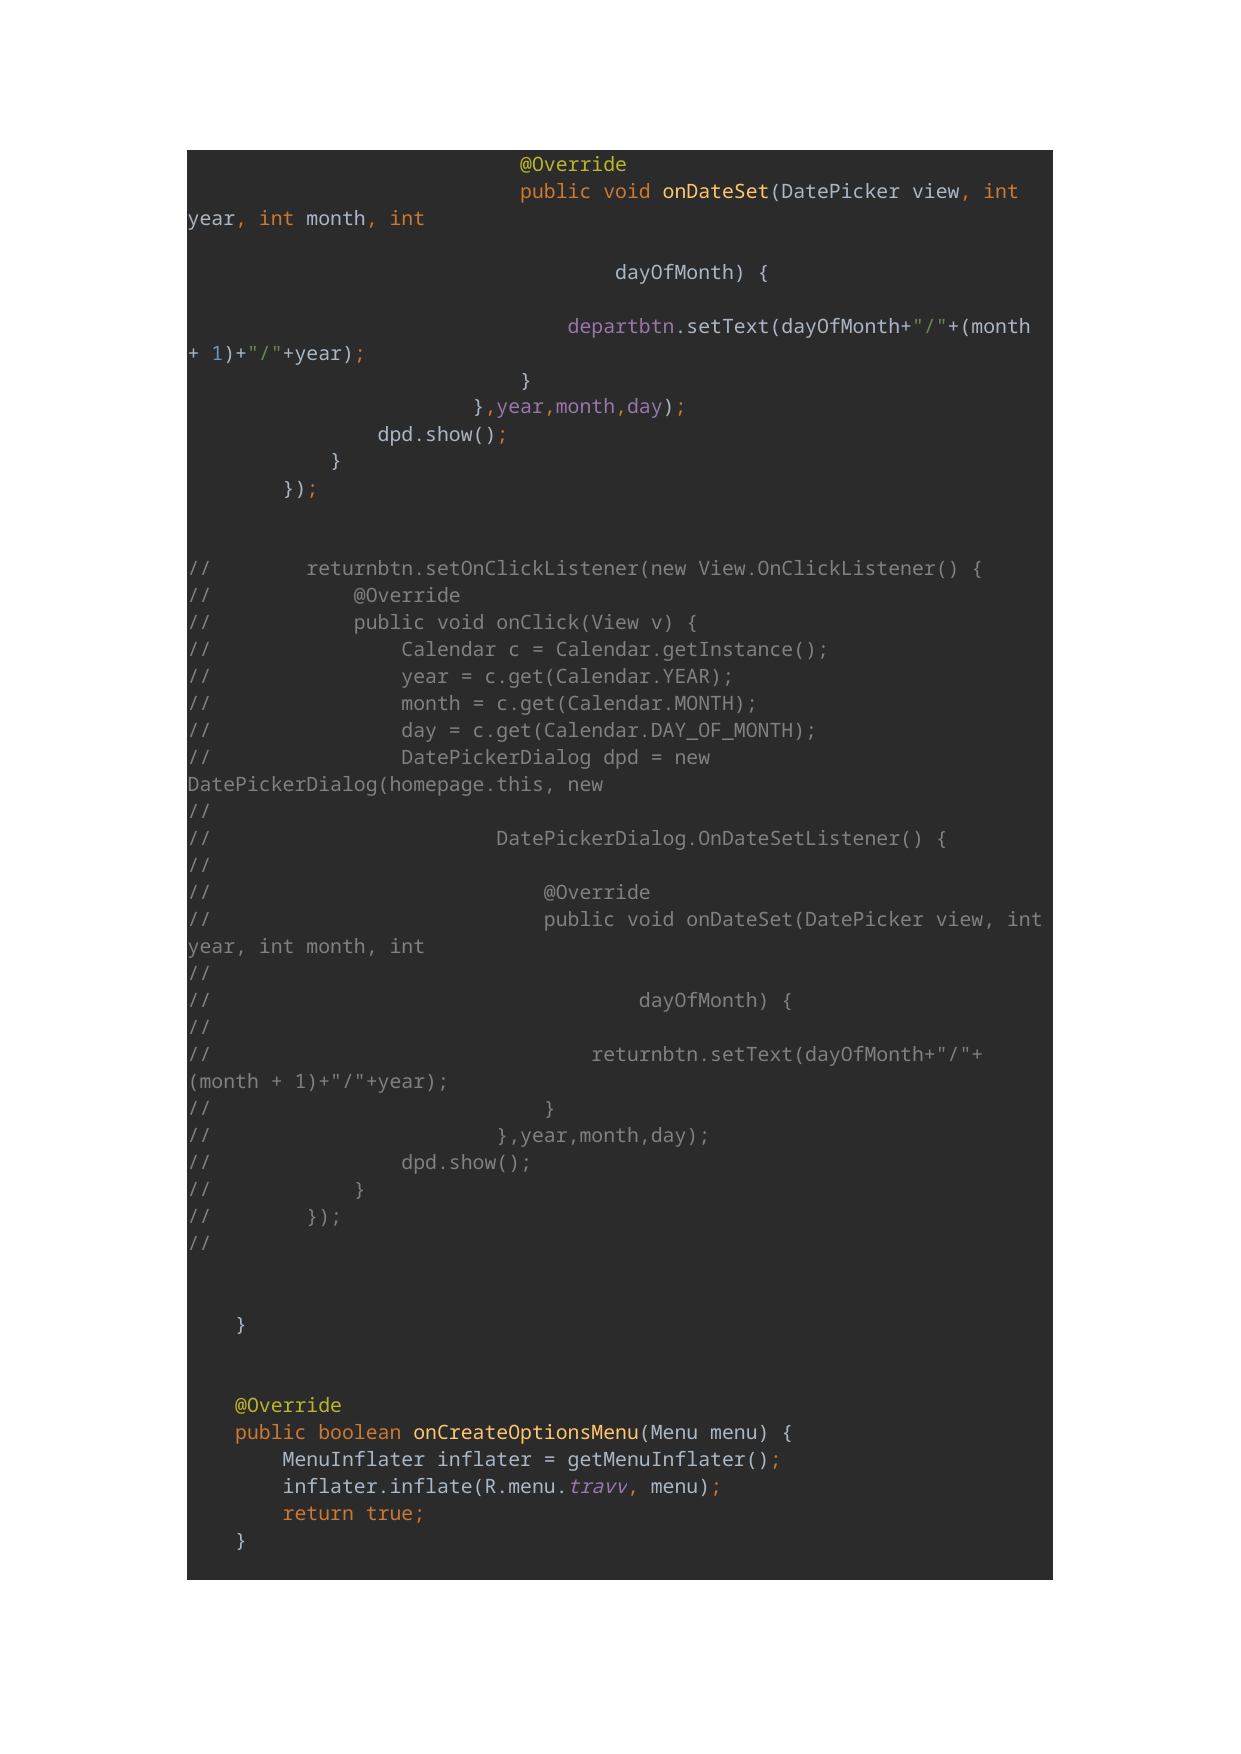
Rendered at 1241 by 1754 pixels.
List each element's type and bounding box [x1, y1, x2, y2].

text [187, 150, 1053, 1580]
